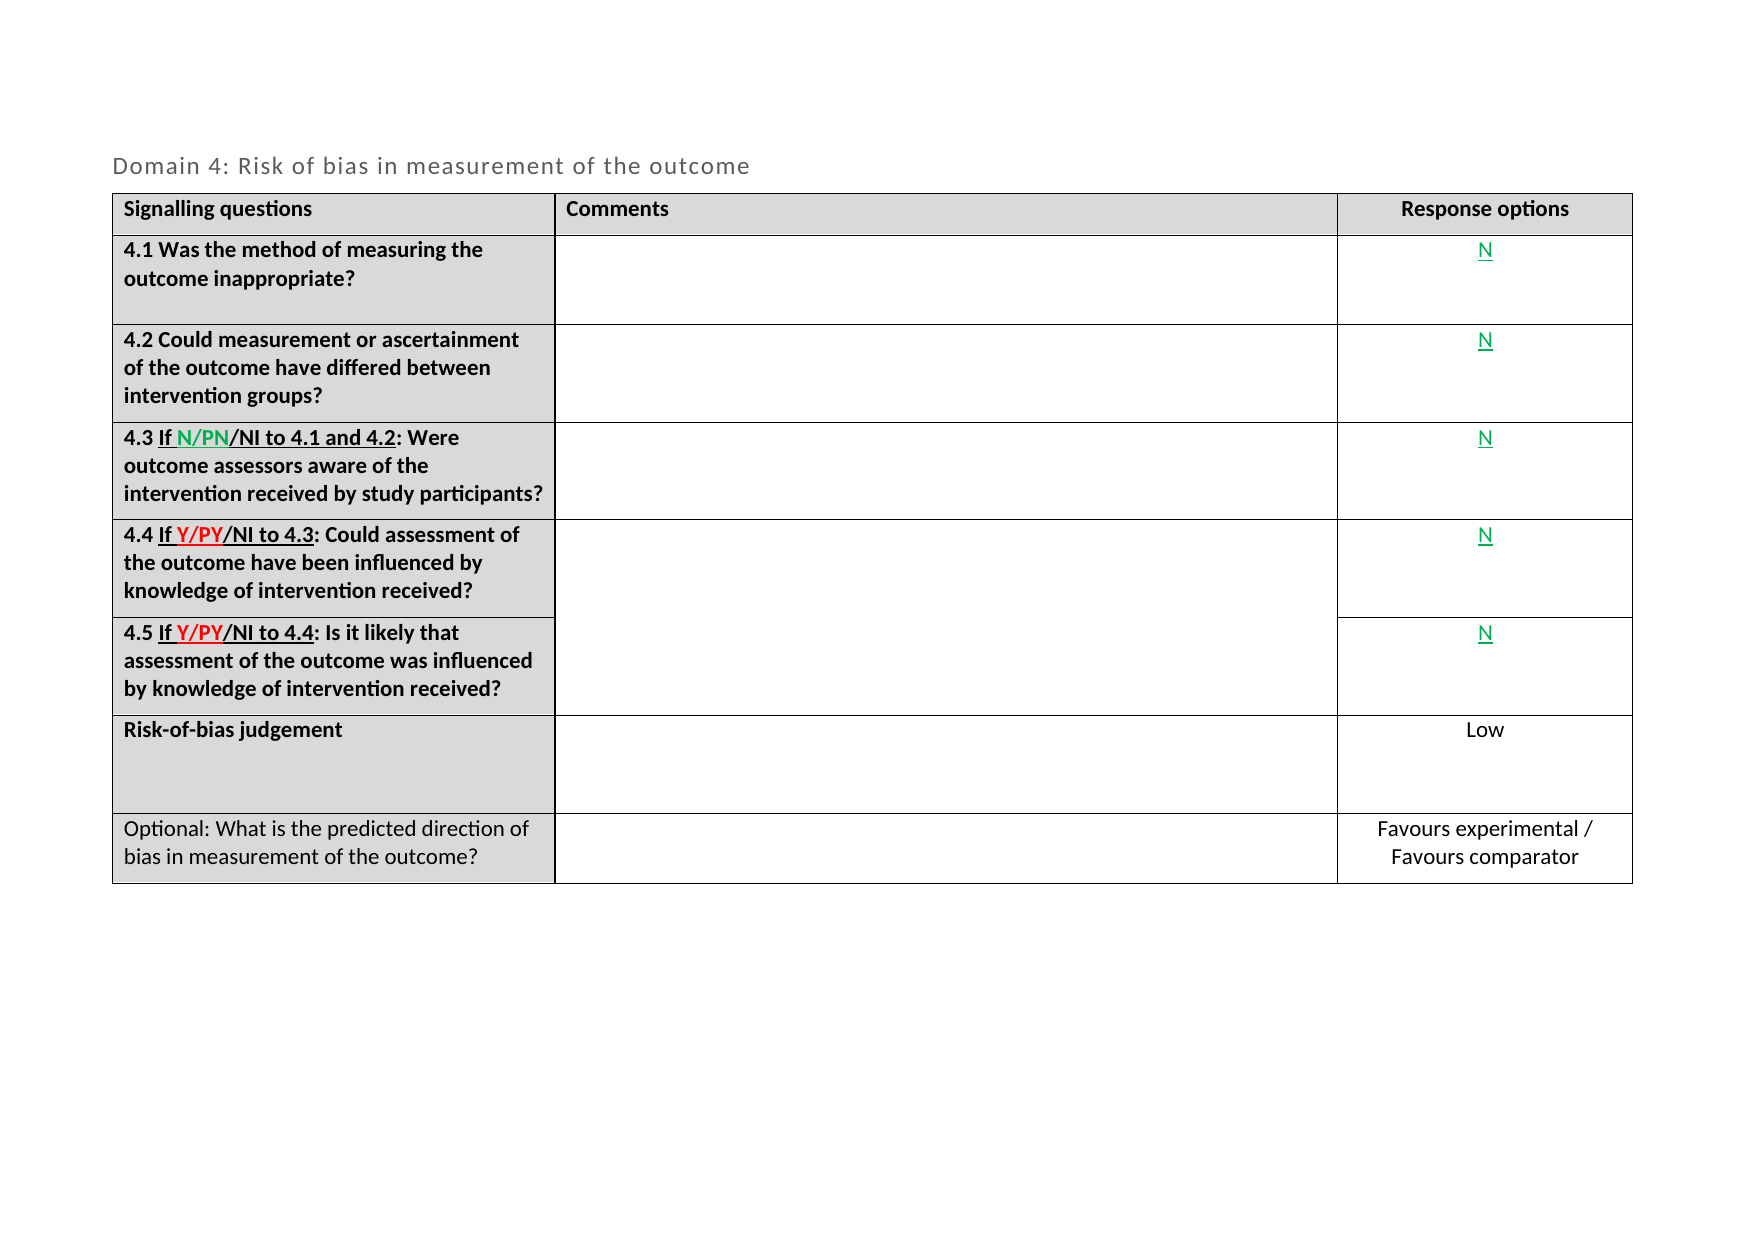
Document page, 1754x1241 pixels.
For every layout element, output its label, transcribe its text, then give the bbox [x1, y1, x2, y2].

table_cell N [1338, 618, 1632, 714]
table_cell N [1338, 236, 1632, 324]
table_cell 4.2 Could measurement or ascertainment of the outcome have differed between intervention groups? [113, 325, 554, 422]
table_cell 4.4 If Y/PY/NI to 4.3: Could assessment of the outcome have been influenced by knowledge of intervention received? [113, 520, 554, 617]
table_header Response options [1338, 194, 1632, 234]
table_cell 4.5 If Y/PY/NI to 4.4: Is it likely that assessment of the outcome was influenced by knowledge of intervention received? [113, 618, 554, 714]
table_cell [556, 814, 1337, 882]
table_header Signalling questions [113, 194, 554, 234]
table_cell N [1338, 423, 1632, 519]
table_cell [556, 236, 1337, 324]
subtitle Domain 4: Risk of bias in measurement of the outcome [112, 150, 1641, 181]
table_cell 4.1 Was the method of measuring the outcome inappropriate? [113, 236, 554, 324]
table_cell Favours experimental / Favours comparator [1338, 814, 1632, 882]
table_cell [556, 423, 1337, 519]
table_cell [556, 716, 1337, 813]
table_header Comments [556, 194, 1337, 234]
table_cell N [1338, 325, 1632, 422]
table_cell Low [1338, 716, 1632, 813]
table_cell Risk-of-bias judgement [113, 716, 554, 813]
table_cell Optional: What is the predicted direction of bias in measurement of the outcome? [113, 814, 554, 882]
table_cell 4.3 If N/PN/NI to 4.1 and 4.2: Were outcome assessors aware of the intervention received by study participants? [113, 423, 554, 519]
table_cell N [1338, 520, 1632, 617]
table_cell [556, 325, 1337, 422]
table_cell [556, 520, 1337, 714]
